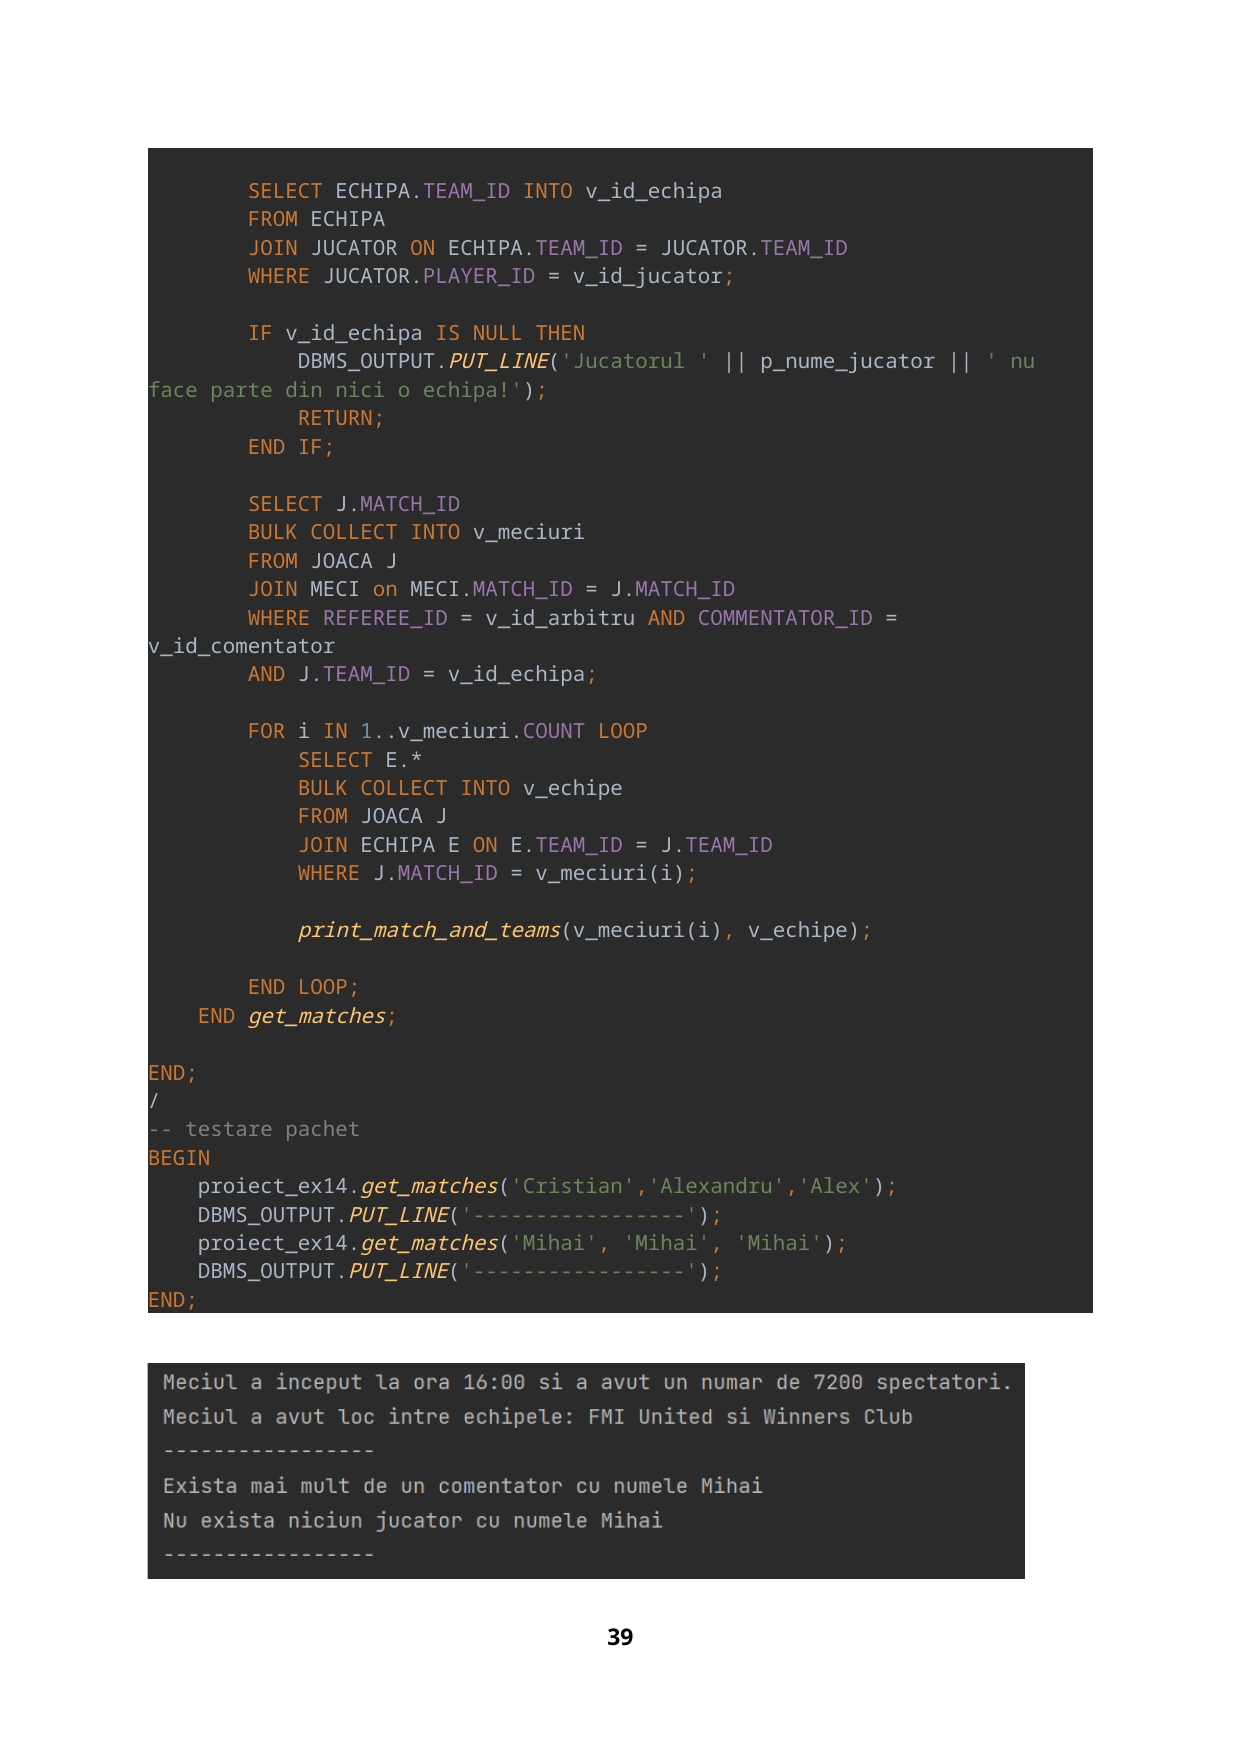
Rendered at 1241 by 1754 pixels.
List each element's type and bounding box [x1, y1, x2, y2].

text [148, 148, 1093, 1313]
picture [147, 1363, 1025, 1579]
